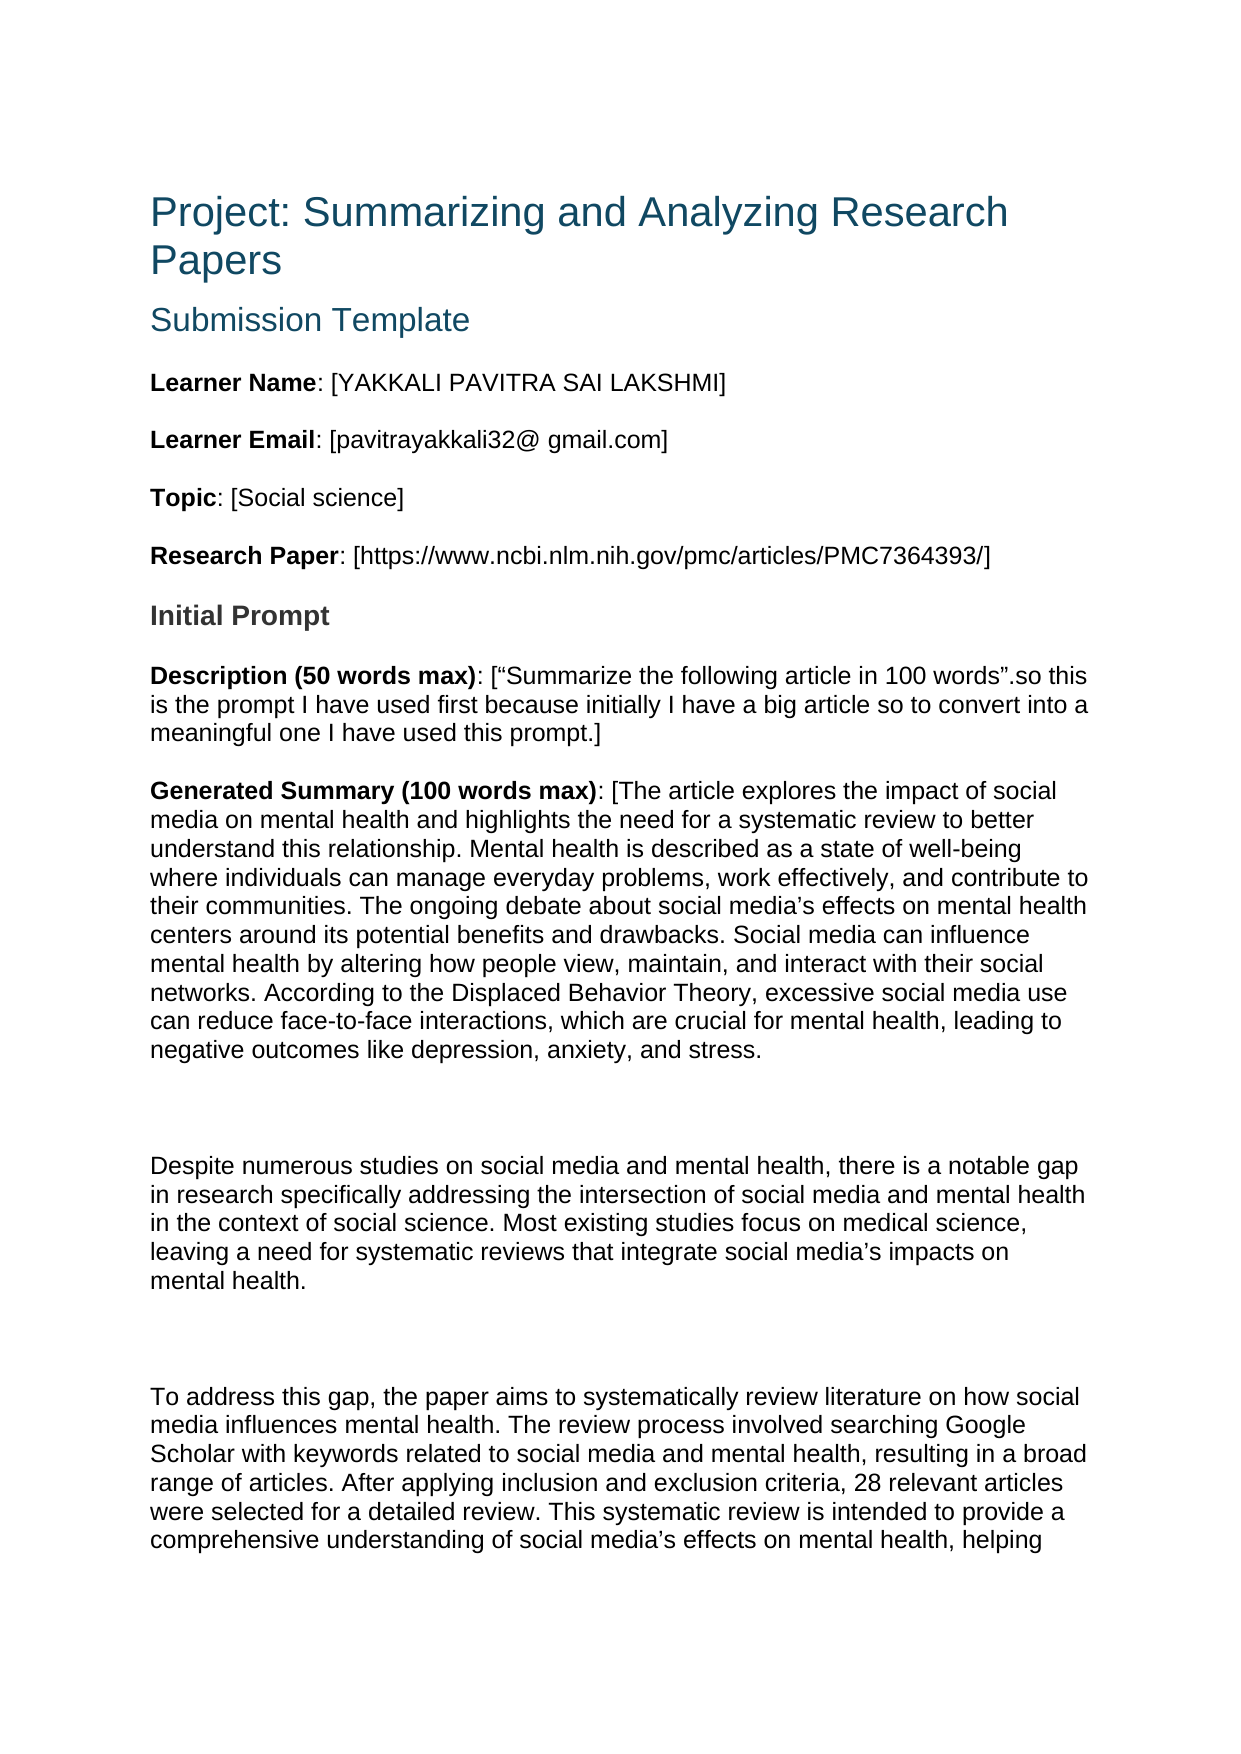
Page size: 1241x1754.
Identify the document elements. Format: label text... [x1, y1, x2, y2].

subtitle Project: Summarizing and Analyzing Research Papers [150, 187, 1090, 283]
text Description (50 words max): [“Summarize the following article in 100 words”.so this is the prompt I have used first because initially I have a big article so to convert into a meaningful one I have used this prompt.] [150, 661, 1090, 747]
text Despite numerous studies on social media and mental health, there is a notable gap in research specifically addressing the intersection of social media and mental health in the context of social science. Most existing studies focus on medical science, leaving a need for systematic reviews that integrate social media’s impacts on mental health. [150, 1151, 1090, 1294]
text Topic: [Social science] [150, 483, 1090, 512]
subtitle Initial Prompt [150, 599, 1090, 632]
text Learner Name: [YAKKALI PAVITRA SAI LAKSHMI] [150, 368, 1090, 396]
text Learner Email: [pavitrayakkali32@ gmail.com] [150, 426, 1090, 454]
subtitle Submission Template [150, 300, 1090, 338]
text Research Paper: [https://www.ncbi.nlm.nih.gov/pmc/articles/PMC7364393/] [150, 541, 1090, 570]
text Generated Summary (100 words max): [The article explores the impact of social media on mental health and highlights the need for a systematic review to better understand this relationship. Mental health is described as a state of well-being where individuals can manage everyday problems, work effectively, and contribute to their communities. The ongoing debate about social media’s effects on mental health centers around its potential benefits and drawbacks. Social media can influence mental health by altering how people view, maintain, and interact with their social networks. According to the Displaced Behavior Theory, excessive social media use can reduce face-to-face interactions, which are crucial for mental health, leading to negative outcomes like depression, anxiety, and stress. [150, 776, 1090, 1064]
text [150, 1382, 1090, 1554]
